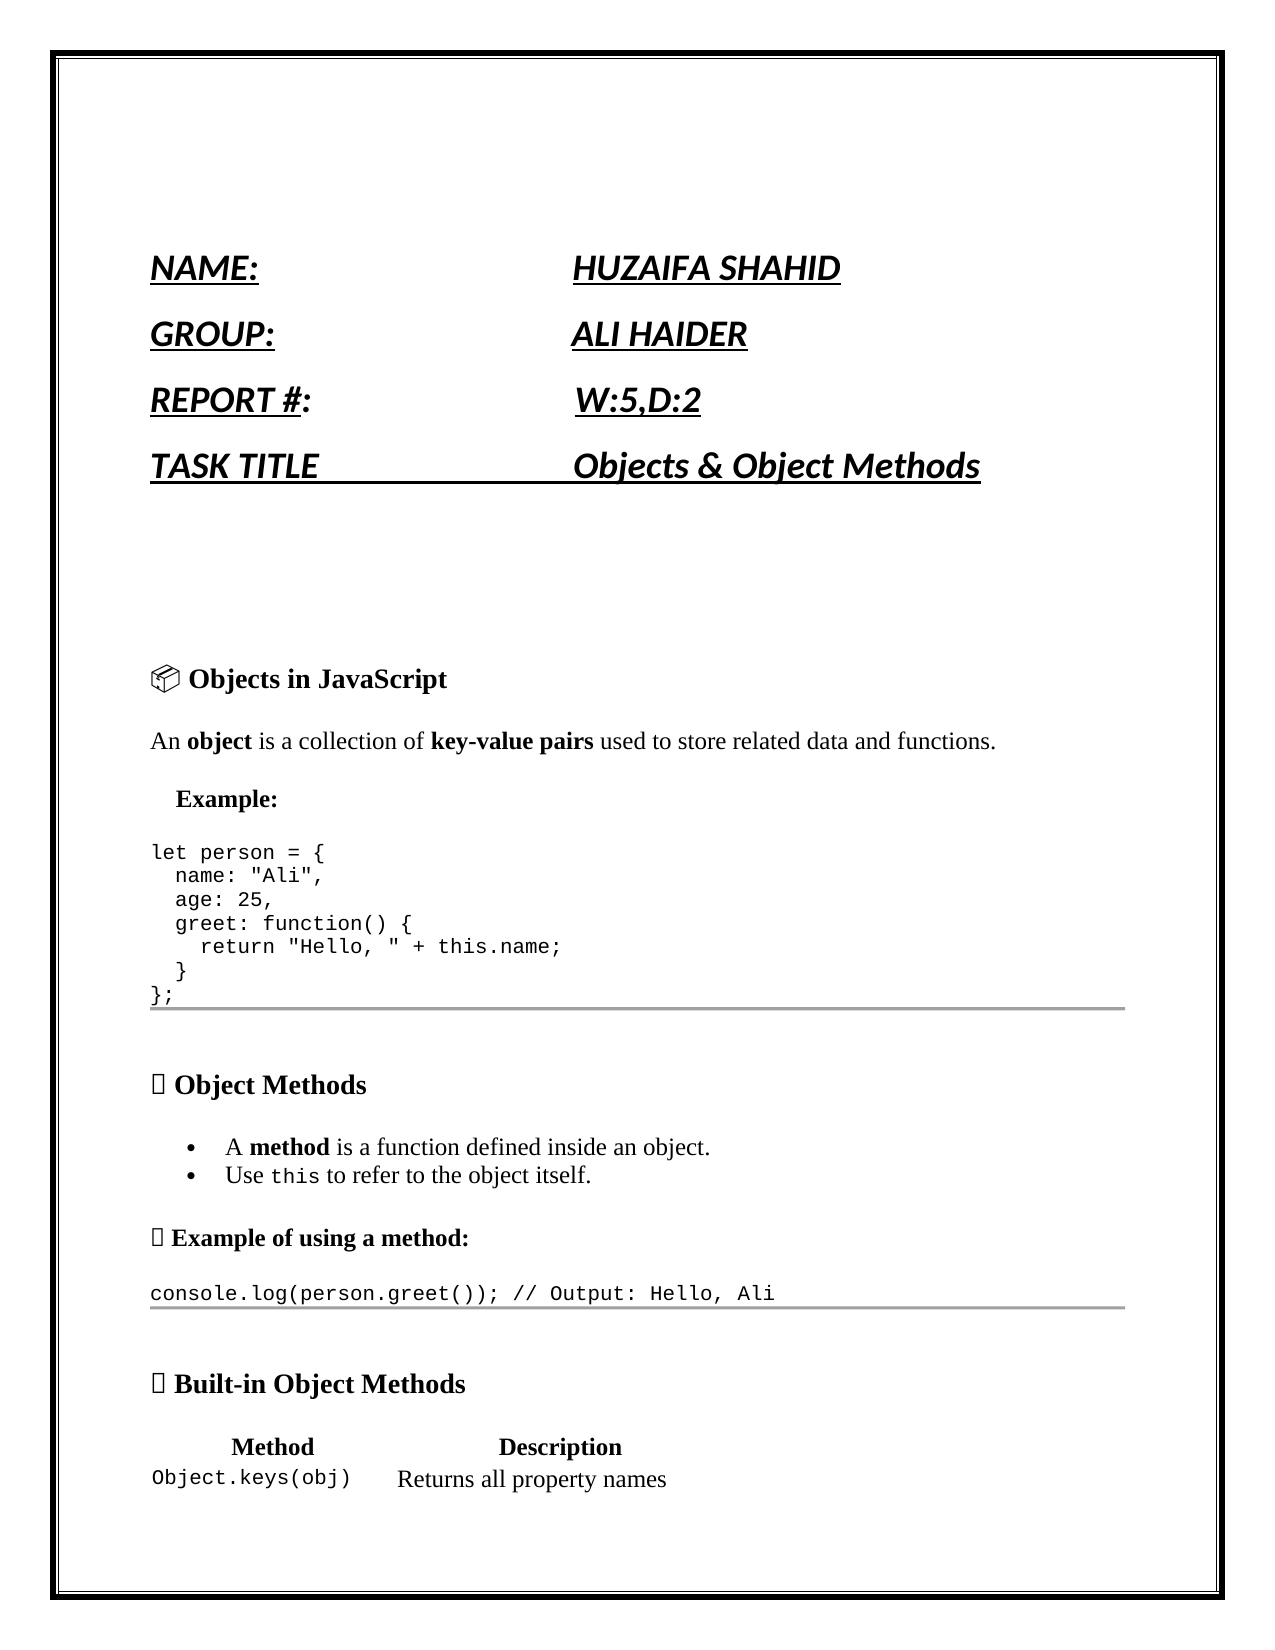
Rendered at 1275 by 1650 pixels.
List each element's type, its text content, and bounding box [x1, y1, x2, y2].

text REPORT #: W:5,D:2 [150, 376, 1125, 422]
text ✅ Example of using a method: [150, 1219, 1125, 1253]
text console.log(person.greet()); // Output: Hello, Ali [150, 1283, 1125, 1306]
text NAME: HUZAIFA SHAHID [150, 244, 1125, 289]
list A method is a function defined inside an object. [187, 1132, 1125, 1161]
text age: 25, [150, 889, 1125, 913]
text An object is a collection of key-value pairs used to store related data and functions. [150, 726, 1125, 754]
table_header Description [395, 1431, 725, 1463]
text GROUP: ALI HAIDER [150, 310, 1125, 356]
text 📦 Objects in JavaScript [150, 658, 1125, 697]
text let person = { [150, 842, 1125, 865]
text } [150, 960, 1125, 983]
text TASK TITLE Objects & Object Methods [150, 442, 1125, 488]
list Use this to refer to the object itself. [187, 1161, 1125, 1190]
table_cell Returns all property names [395, 1463, 725, 1495]
text 🧱 Example: [150, 784, 1125, 812]
table_cell Object.keys(obj) [150, 1463, 395, 1495]
table_header Method [150, 1431, 395, 1463]
text ✨ Built-in Object Methods [150, 1363, 1125, 1402]
text return "Hello, " + this.name; [150, 936, 1125, 960]
text name: "Ali", [150, 865, 1125, 889]
text 🔧 Object Methods [150, 1064, 1125, 1103]
text }; [150, 983, 1125, 1007]
text greet: function() { [150, 913, 1125, 936]
